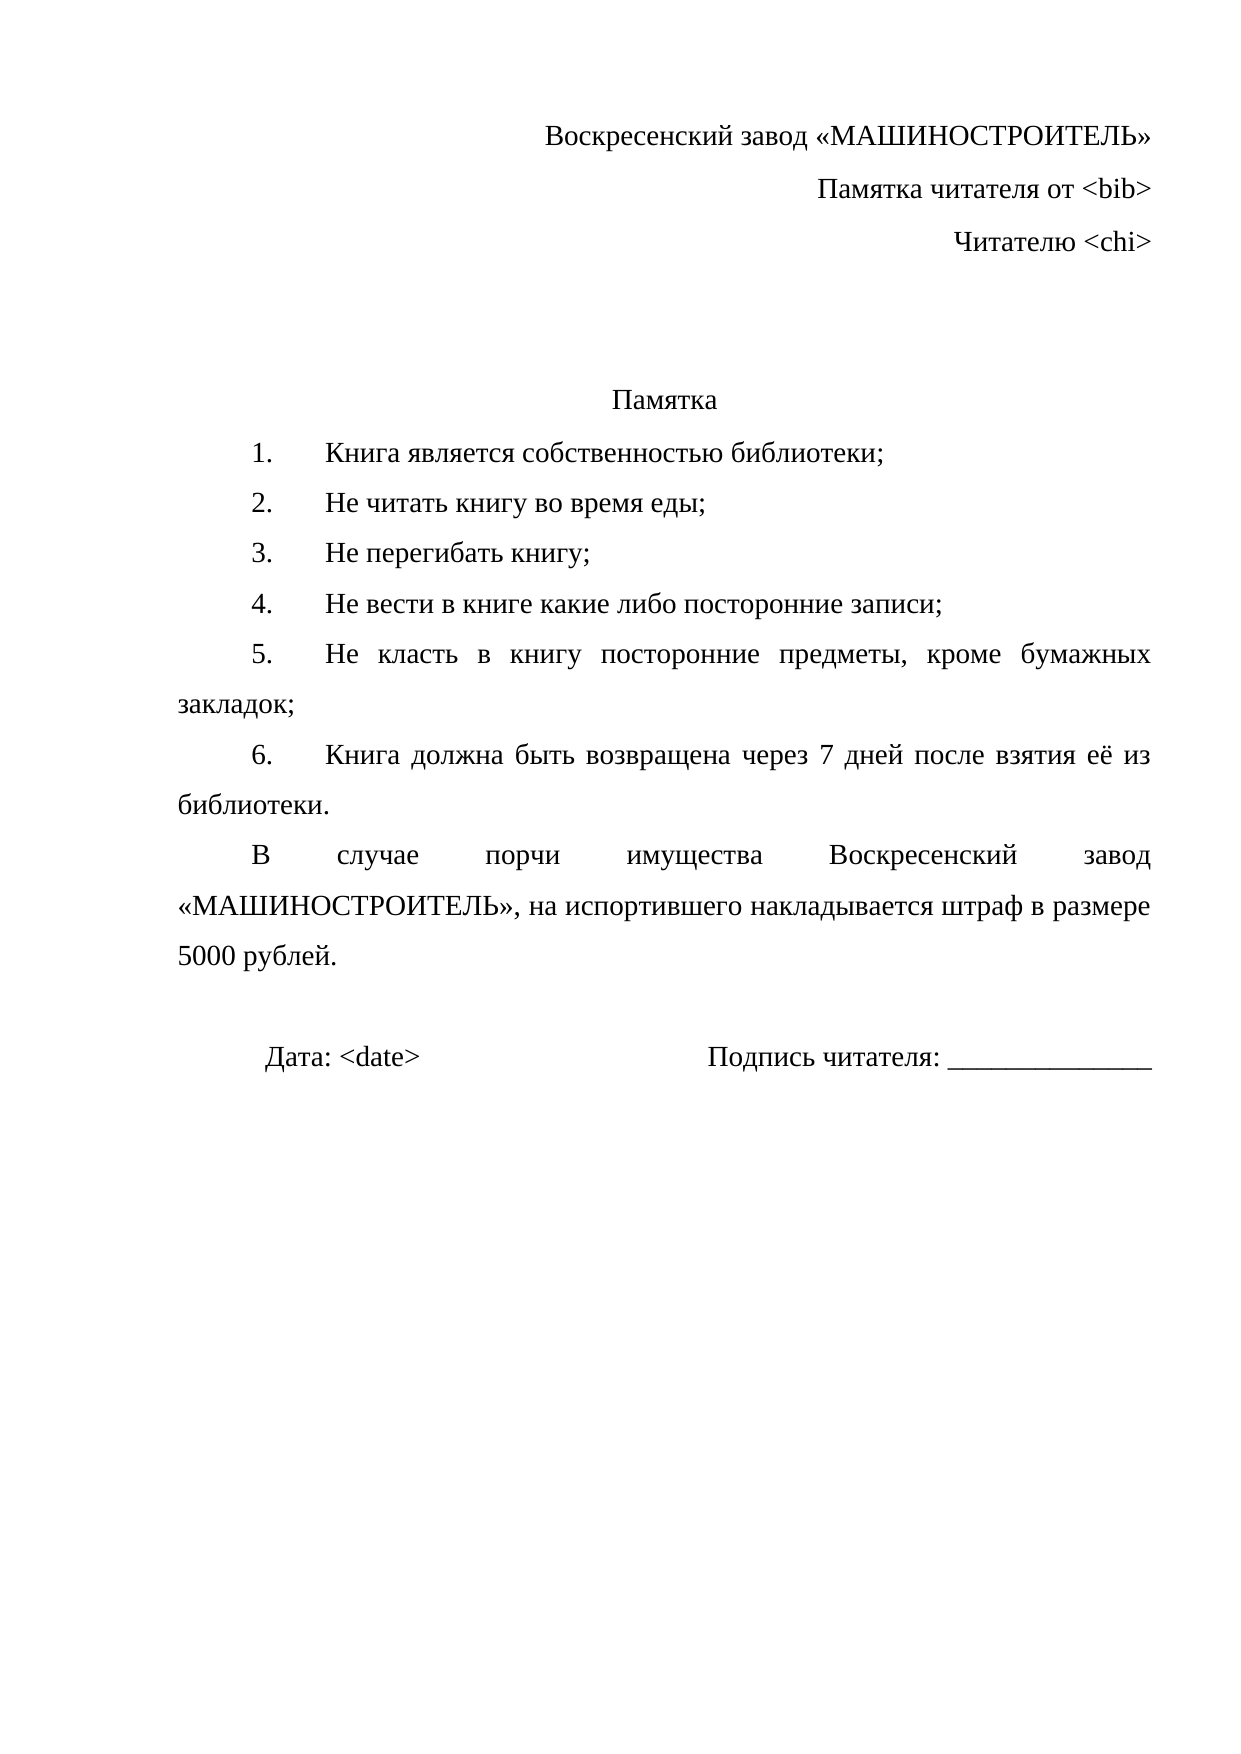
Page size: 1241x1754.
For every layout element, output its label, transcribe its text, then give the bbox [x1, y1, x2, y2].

list Не вести в книге какие либо посторонние записи; [177, 586, 1152, 619]
list Не читать книгу во время еды; [177, 485, 1152, 519]
text Памятка [177, 382, 1152, 416]
text Памятка читателя от <bib> [177, 171, 1152, 204]
list Не перегибать книгу; [177, 536, 1152, 569]
text В случае порчи имущества Воскресенский завод «МАШИНОСТРОИТЕЛЬ», на испортившего накладывается штраф в размере 5000 рублей. [177, 837, 1152, 972]
text Читателю <chi> [177, 224, 1152, 257]
text Дата: <date> Подпись читателя: ______________ [177, 1039, 1152, 1072]
list Книга должна быть возвращена через 7 дней после взятия её из библиотеки. [177, 737, 1152, 821]
list Книга является собственностью библиотеки; [177, 435, 1152, 468]
list Не класть в книгу посторонние предметы, кроме бумажных закладок; [177, 636, 1152, 720]
text Воскресенский завод «МАШИНОСТРОИТЕЛЬ» [177, 118, 1152, 152]
